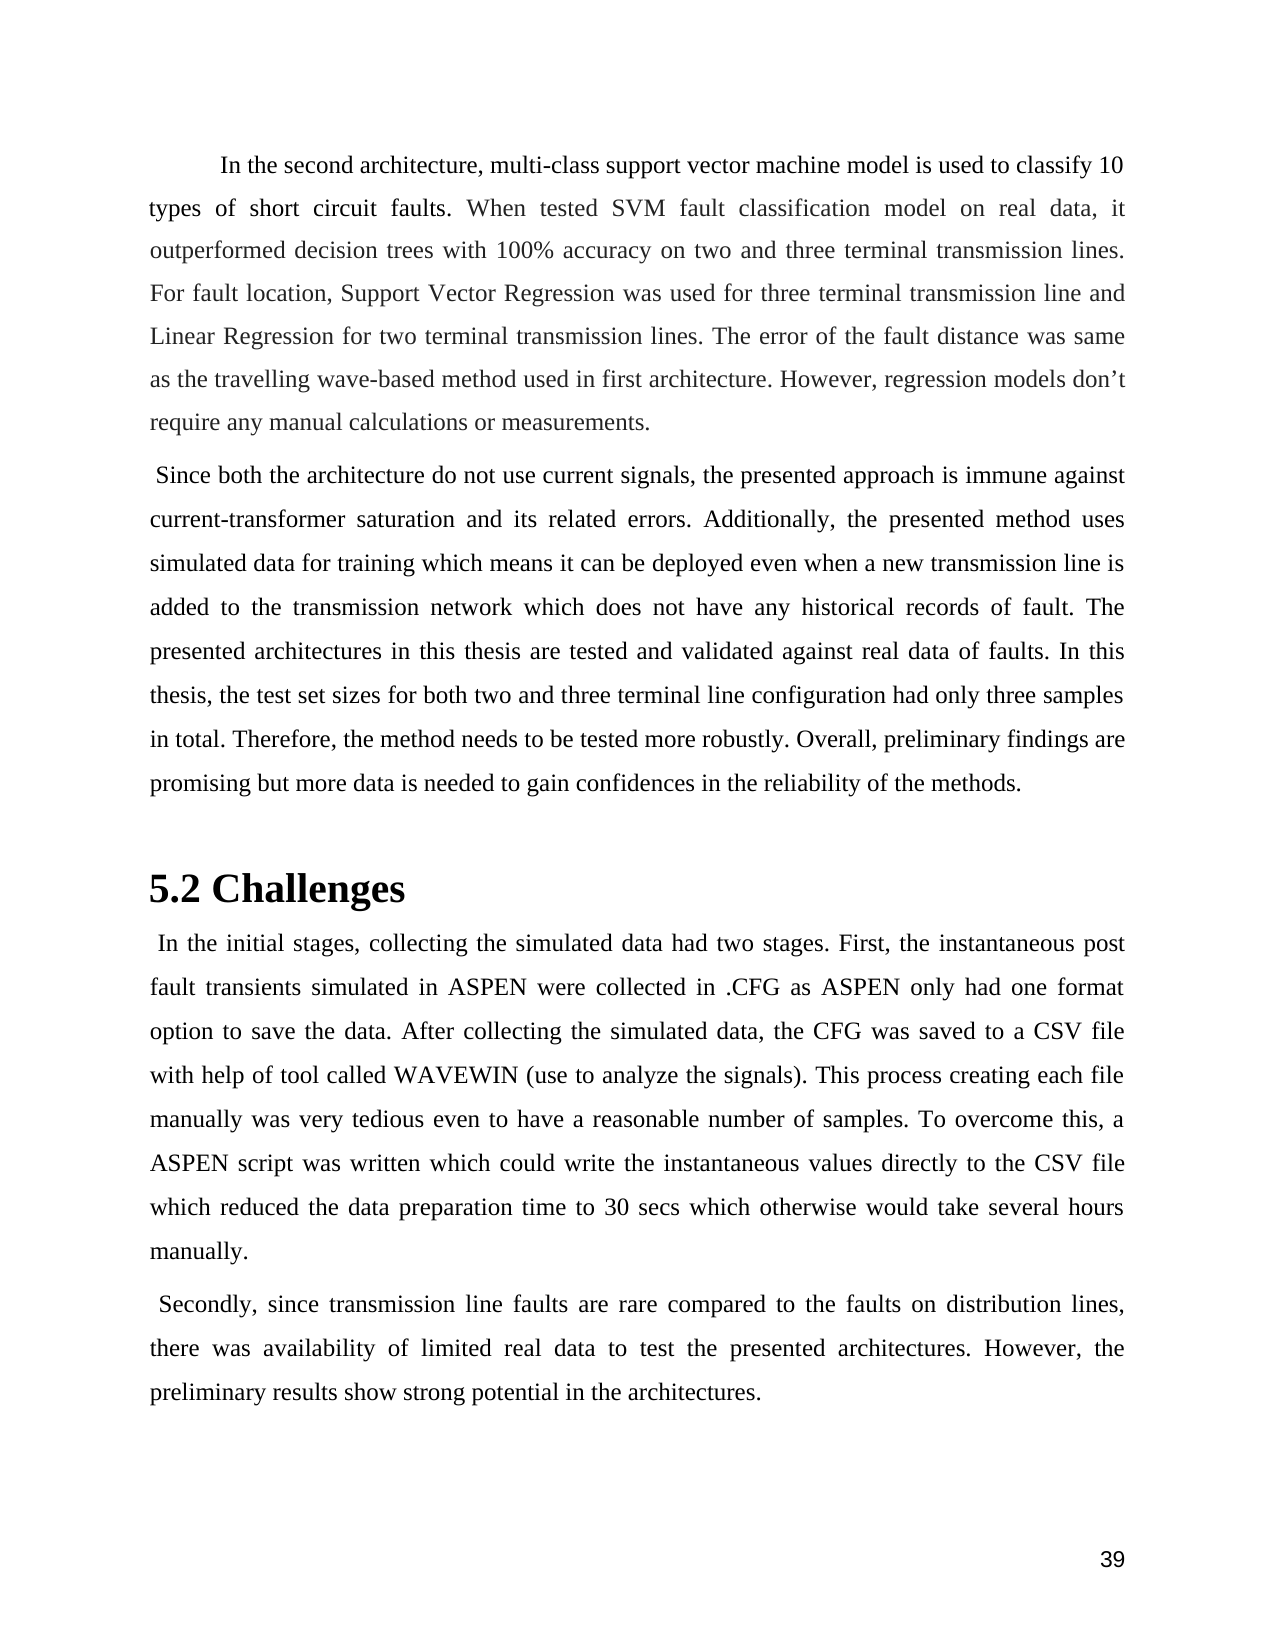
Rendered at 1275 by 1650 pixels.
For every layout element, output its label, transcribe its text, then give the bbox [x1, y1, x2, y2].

text In the second architecture, multi-class support vector machine model is used to classify 10 [141, 150, 1124, 179]
text Secondly, since transmission line faults are rare compared to the faults on distribution lines, there was availability of limited real data to test the presented architectures. However, the preliminary results show strong potential in the architectures. [148, 1289, 1126, 1406]
subtitle 5.2 Challenges [148, 864, 1138, 912]
text In the initial stages, collecting the simulated data had two stages. First, the instantaneous post fault transients simulated in ASPEN were collected in .CFG as ASPEN only had one format option to save the data. After collecting the simulated data, the CFG was saved to a CSV file with help of tool called WAVEWIN (use to analyze the signals). This process creating each file manually was very tedious even to have a reasonable number of samples. To overcome this, a ASPEN script was written which could write the instantaneous values directly to the CSV file which reduced the data preparation time to 30 secs which otherwise would take several hours manually. [148, 928, 1126, 1264]
text types of short circuit faults. When tested SVM fault classification model on real data, it outperformed decision trees with 100% accuracy on two and three terminal transmission lines. For fault location, Support Vector Regression was used for three terminal transmission line and Linear Regression for two terminal transmission lines. The error of the fault distance was same as the travelling wave-based method used in first architecture. However, regression models don’t require any manual calculations or measurements. [148, 193, 1126, 435]
text Since both the architecture do not use current signals, the presented approach is immune against current-transformer saturation and its related errors. Additionally, the presented method uses simulated data for training which means it can be deployed even when a new transmission line is added to the transmission network which does not have any historical records of fault. The presented architectures in this thesis are tested and validated against real data of faults. In this thesis, the test set sizes for both two and three terminal line configuration had only three samples in total. Therefore, the method needs to be tested more robustly. Overall, preliminary findings are promising but more data is needed to gain confidences in the reliability of the methods. [148, 460, 1126, 797]
